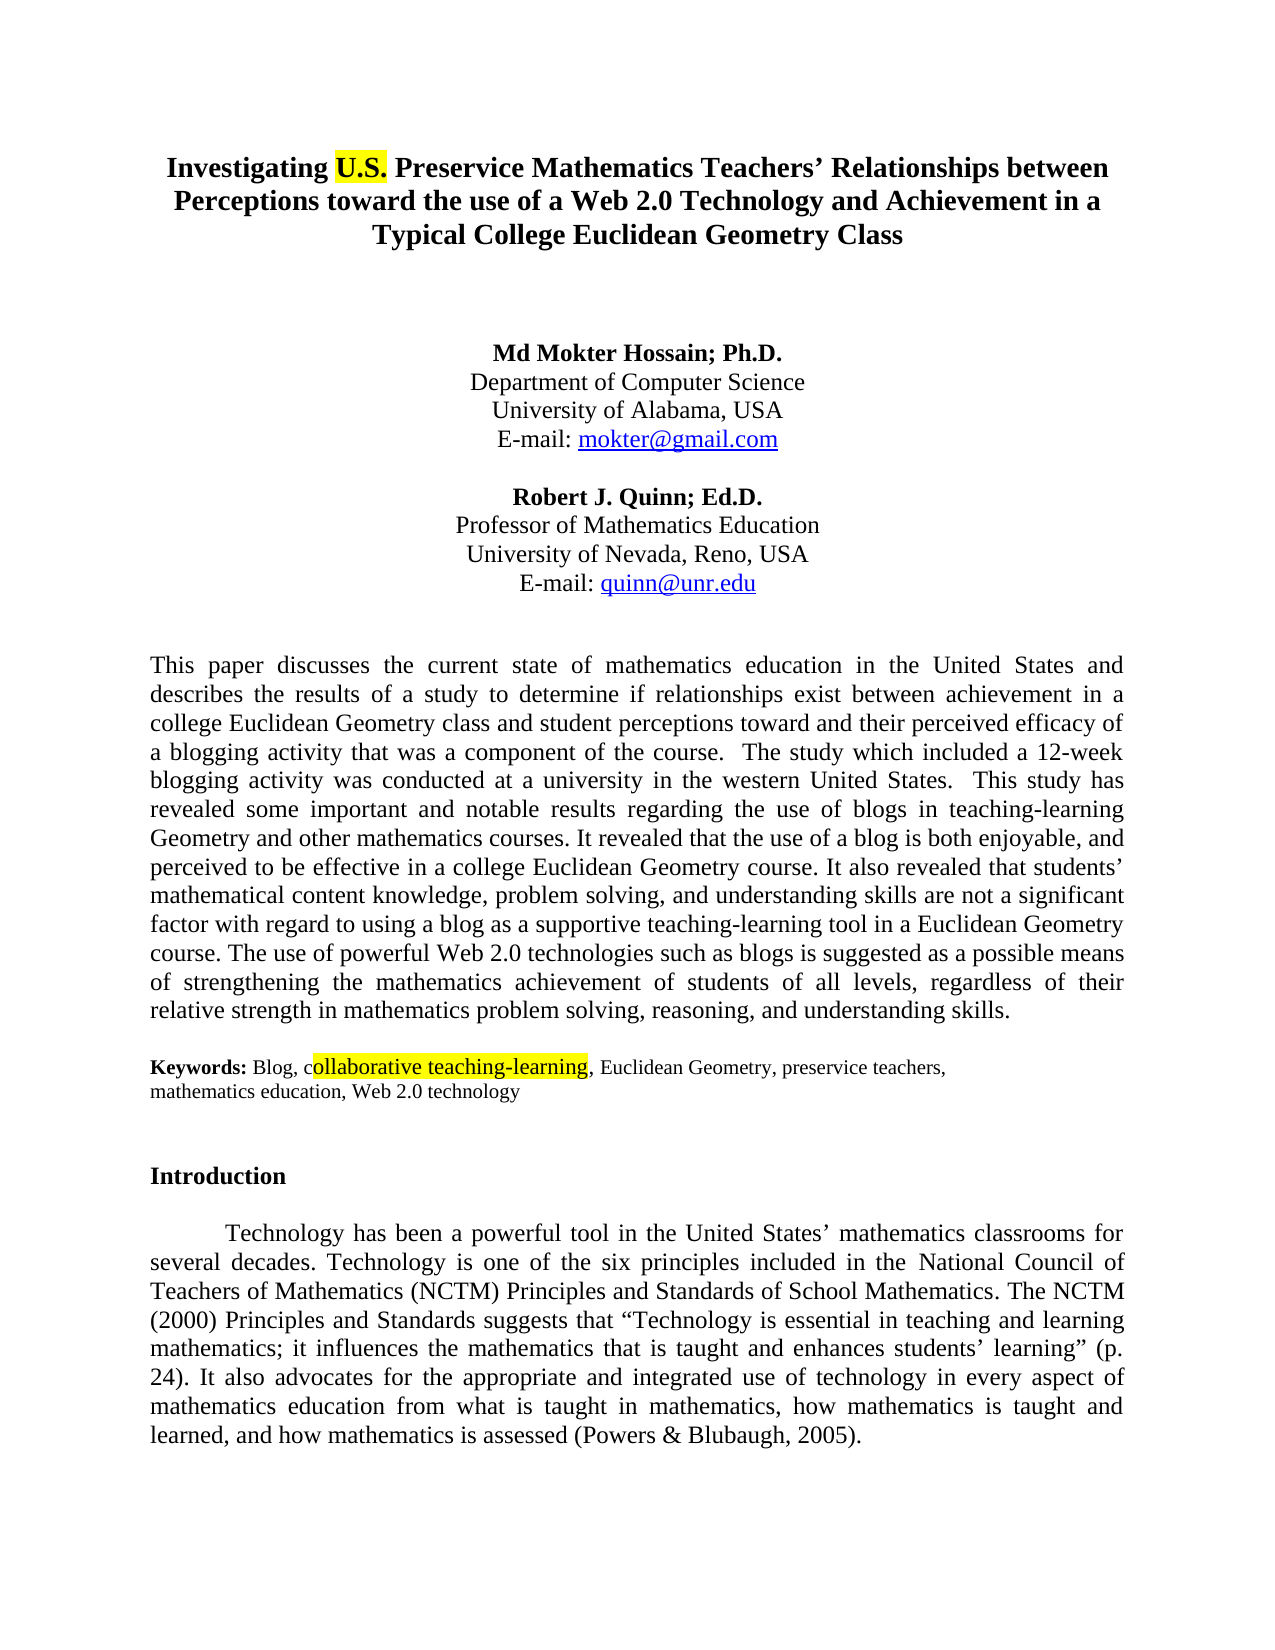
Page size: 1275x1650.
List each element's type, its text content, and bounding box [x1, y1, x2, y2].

text Technology has been a powerful tool in the United States’ mathematics classrooms for several decades. Technology is one of the six principles included in the National Council of Teachers of Mathematics (NCTM) Principles and Standards of School Mathematics. The NCTM (2000) Principles and Standards suggests that “Technology is essential in teaching and learning mathematics; it influences the mathematics that is taught and enhances students’ learning” (p. 24). It also advocates for the appropriate and integrated use of technology in every aspect of mathematics education from what is taught in mathematics, how mathematics is taught and learned, and how mathematics is assessed (Powers & Blubaugh, 2005). [150, 1218, 1125, 1448]
text Md Mokter Hossain; Ph.D. [150, 338, 1125, 367]
text Introduction [150, 1161, 1125, 1190]
text University of Alabama, USA [150, 396, 1125, 424]
text University of Nevada, Reno, USA [150, 539, 1125, 568]
text E-mail: quinn@unr.edu [150, 568, 1125, 597]
text This paper discusses the current state of mathematics education in the United States and describes the results of a study to determine if relationships exist between achievement in a college Euclidean Geometry class and student perceptions toward and their perceived efficacy of a blogging activity that was a component of the course. The study which included a 12-week blogging activity was conducted at a university in the western United States. This study has revealed some important and notable results regarding the use of blogs in teaching-learning Geometry and other mathematics courses. It revealed that the use of a blog is both enjoyable, and perceived to be effective in a college Euclidean Geometry course. It also revealed that students’ mathematical content knowledge, problem solving, and understanding skills are not a significant factor with regard to using a blog as a supportive teaching-learning tool in a Euclidean Geometry course. The use of powerful Web 2.0 technologies such as blogs is suggested as a possible means of strengthening the mathematics achievement of students of all levels, regardless of their relative strength in mathematics problem solving, reasoning, and understanding skills. [150, 651, 1125, 1024]
text Robert J. Quinn; Ed.D. [150, 482, 1125, 511]
text Professor of Mathematics Education [150, 511, 1125, 539]
text E-mail: mokter@gmail.com [150, 424, 1125, 453]
text Keywords: Blog, collaborative teaching-learning, Euclidean Geometry, preservice teachers, mathematics education, Web 2.0 technology [150, 1053, 975, 1103]
text Department of Computer Science [150, 367, 1125, 396]
text Investigating U.S. Preservice Mathematics Teachers’ Relationships between Perceptions toward the use of a Web 2.0 Technology and Achievement in a Typical College Euclidean Geometry Class [150, 150, 1125, 251]
